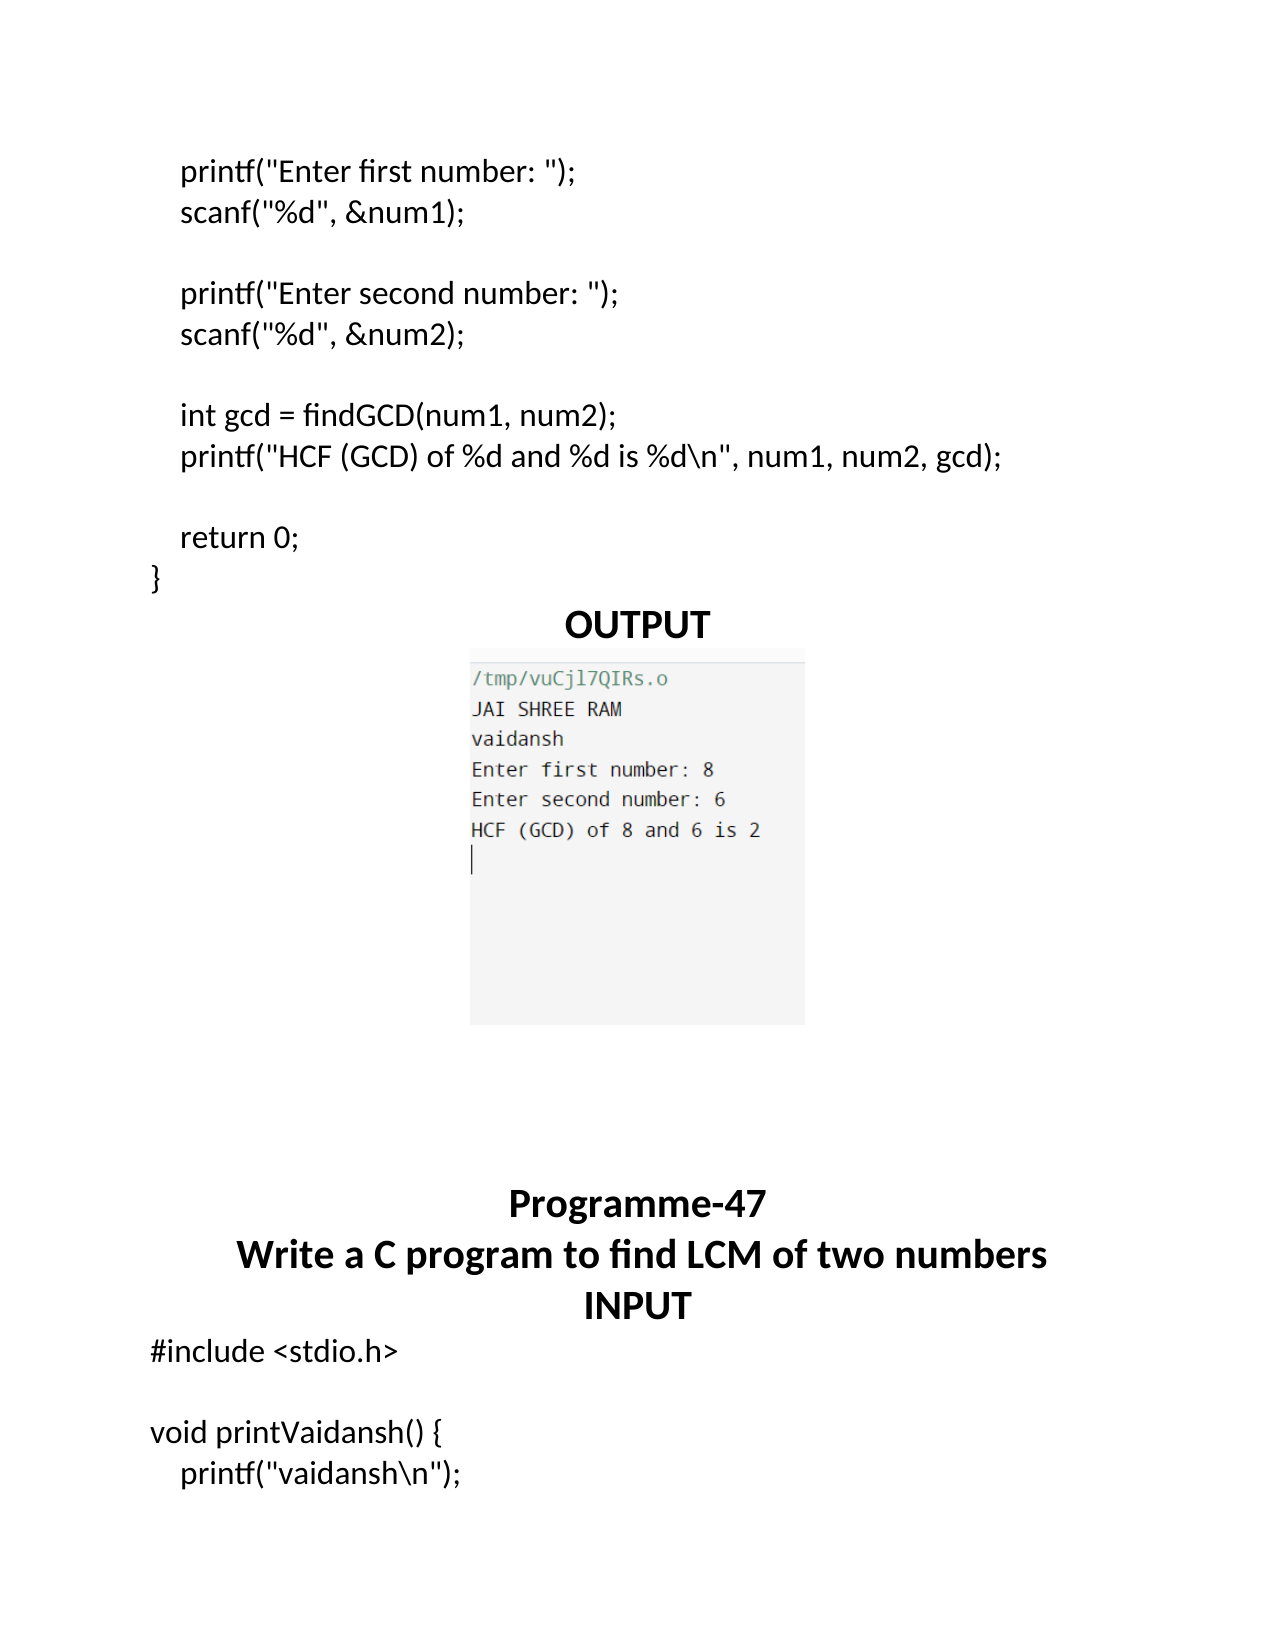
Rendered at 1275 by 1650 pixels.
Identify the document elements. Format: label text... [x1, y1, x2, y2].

text Write a C program to find LCM of two numbers [150, 1228, 1125, 1279]
text } [150, 557, 1125, 598]
text printf("Enter second number: "); [150, 272, 1125, 313]
text INPUT [150, 1279, 1125, 1330]
text #include <stdio.h> [150, 1330, 1125, 1371]
text void printVaidansh() { [150, 1411, 1125, 1452]
text OUTPUT [150, 598, 1125, 649]
text printf("Enter first number: "); [150, 150, 1125, 191]
text scanf("%d", &num2); [150, 313, 1125, 354]
text printf("vaidansh\n"); [150, 1452, 1125, 1493]
picture [469, 648, 806, 1025]
text scanf("%d", &num1); [150, 191, 1125, 231]
text Programme-47 [150, 1177, 1125, 1228]
text return 0; [150, 517, 1125, 557]
text printf("HCF (GCD) of %d and %d is %d\n", num1, num2, gcd); [150, 435, 1125, 476]
text int gcd = findGCD(num1, num2); [150, 394, 1125, 435]
